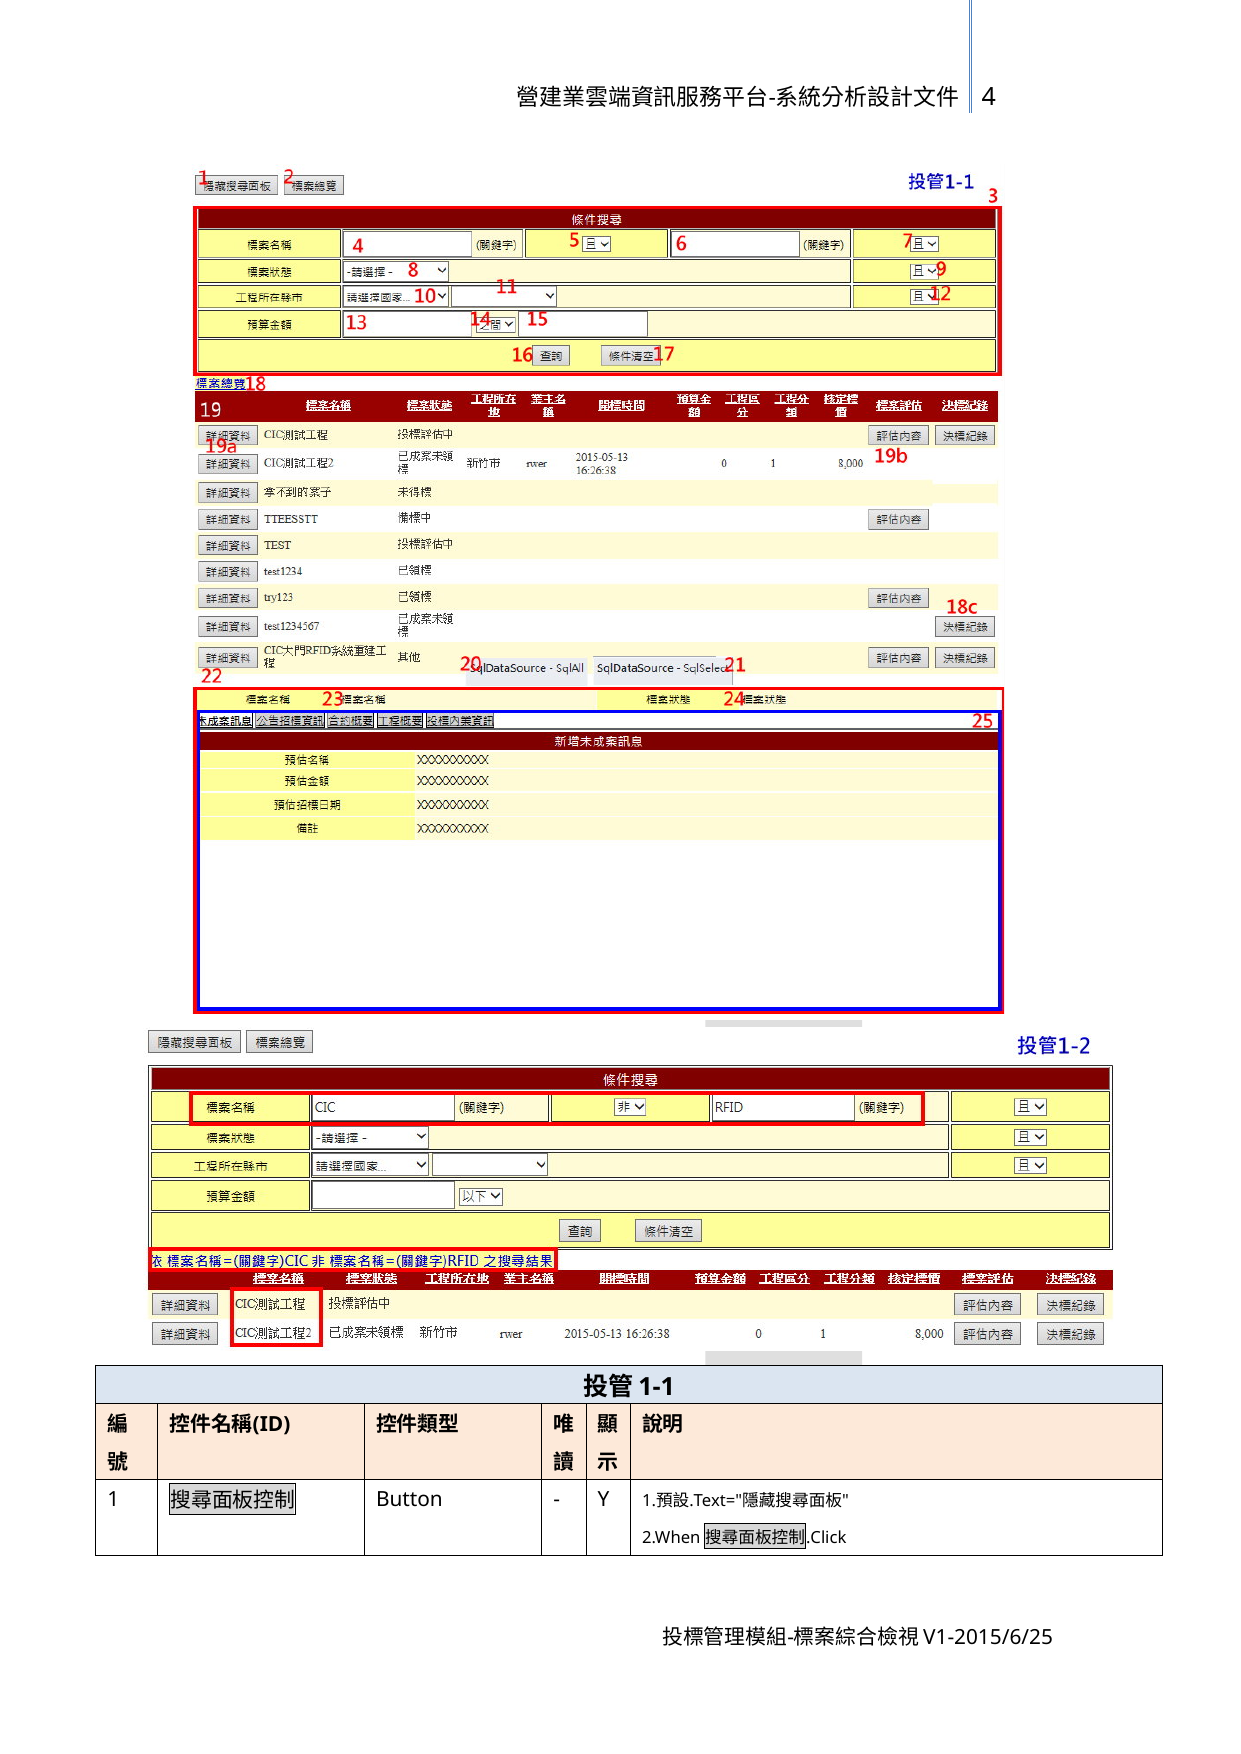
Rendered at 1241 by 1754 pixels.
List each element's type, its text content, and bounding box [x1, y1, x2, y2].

table_header 投管1-1 [96, 1366, 1162, 1403]
table_cell - [542, 1480, 586, 1555]
picture [191, 164, 1005, 1020]
table_cell Button [365, 1480, 541, 1555]
table_cell 唯讀 [542, 1404, 586, 1479]
table_cell 控件類型 [365, 1404, 541, 1479]
table_cell 搜尋面板控制 [158, 1480, 364, 1555]
table_cell 1 [96, 1480, 157, 1555]
table_cell 顯示 [587, 1404, 630, 1479]
picture [143, 1027, 1114, 1351]
table_cell 控件名稱(ID) [158, 1404, 364, 1479]
table_cell Y [587, 1480, 630, 1555]
table_cell 編號 [96, 1404, 157, 1479]
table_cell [631, 1480, 1162, 1555]
table_cell 說明 [631, 1404, 1162, 1479]
